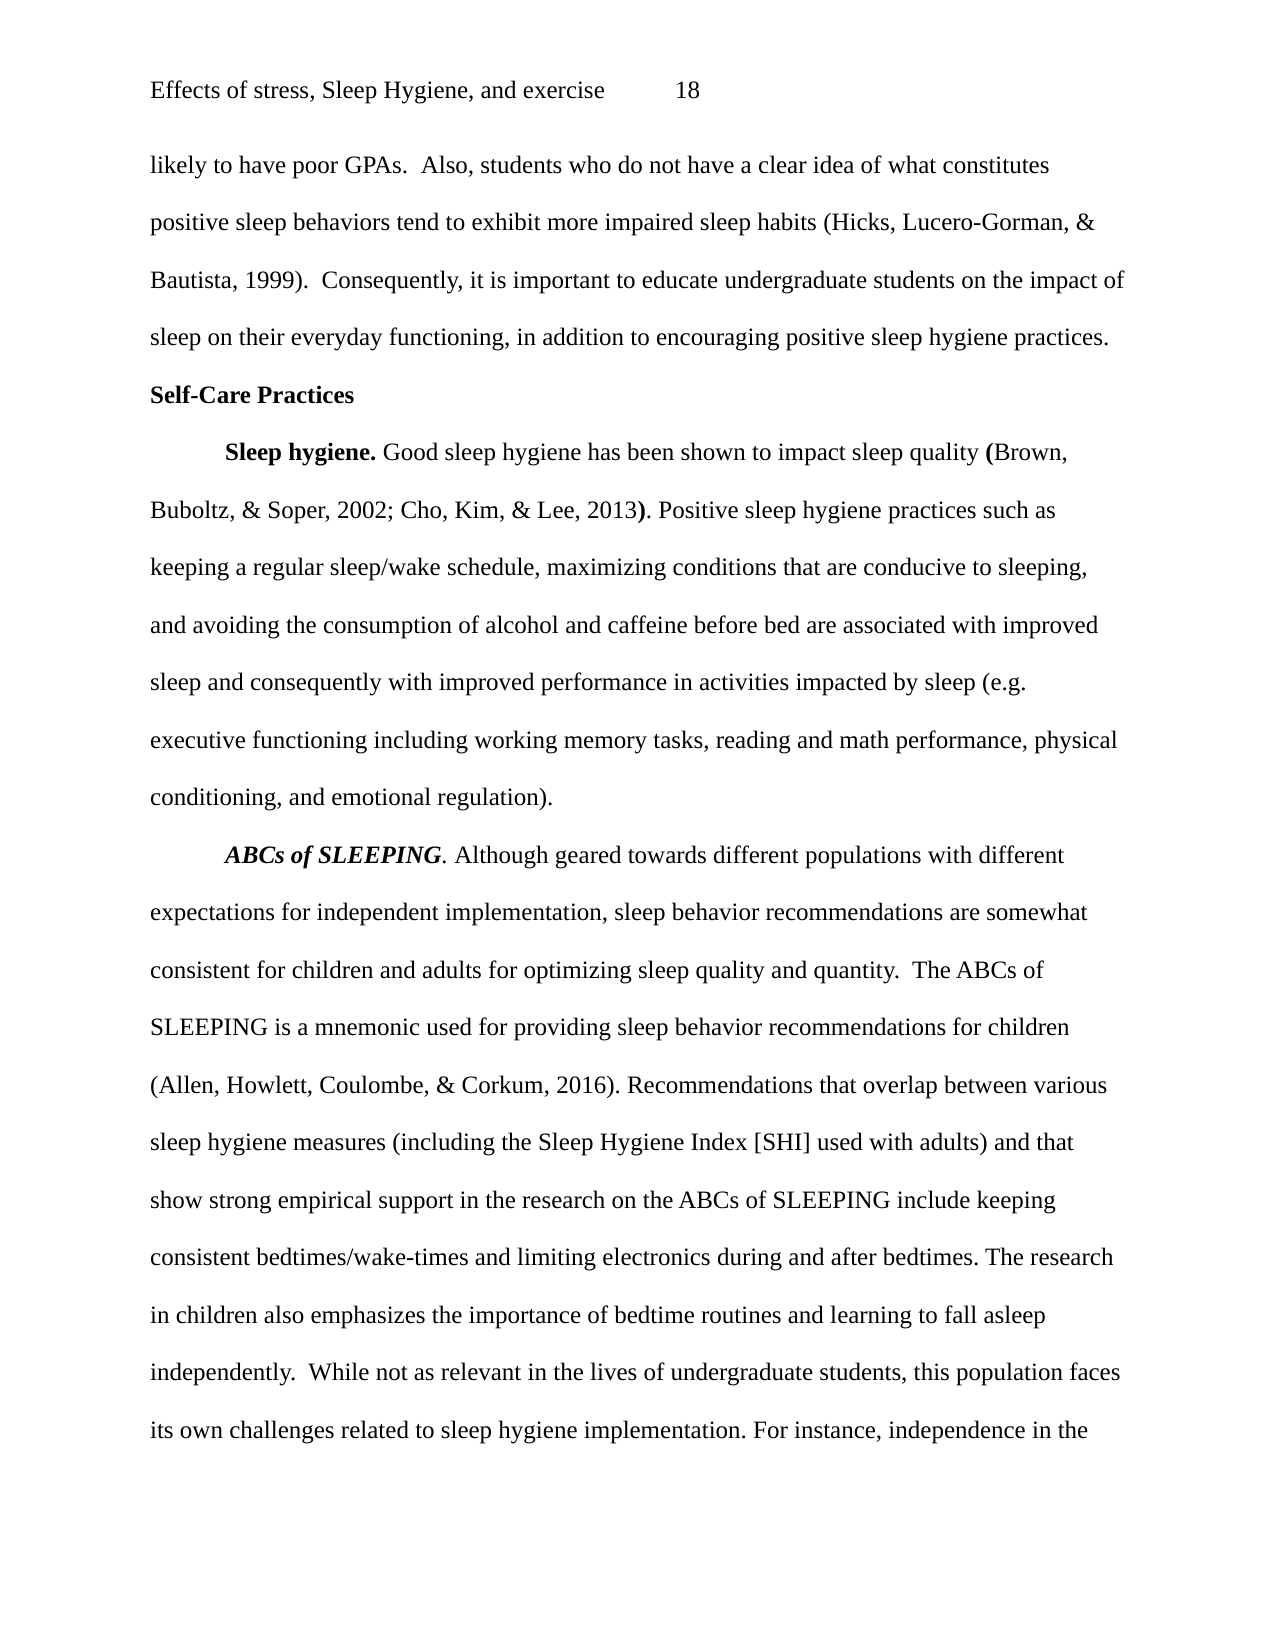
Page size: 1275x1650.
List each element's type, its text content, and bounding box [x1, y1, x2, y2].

text Sleep hygiene. Good sleep hygiene has been shown to impact sleep quality (Brown, Buboltz, & Soper, 2002; Cho, Kim, & Lee, 2013). Positive sleep hygiene practices such as keeping a regular sleep/wake schedule, maximizing conditions that are conducive to sleeping, and avoiding the consumption of alcohol and caffeine before bed are associated with improved sleep and consequently with improved performance in activities impacted by sleep (e.g. executive functioning including working memory tasks, reading and math performance, physical conditioning, and emotional regulation). [150, 437, 1125, 811]
text Self-Care Practices [150, 380, 1125, 409]
